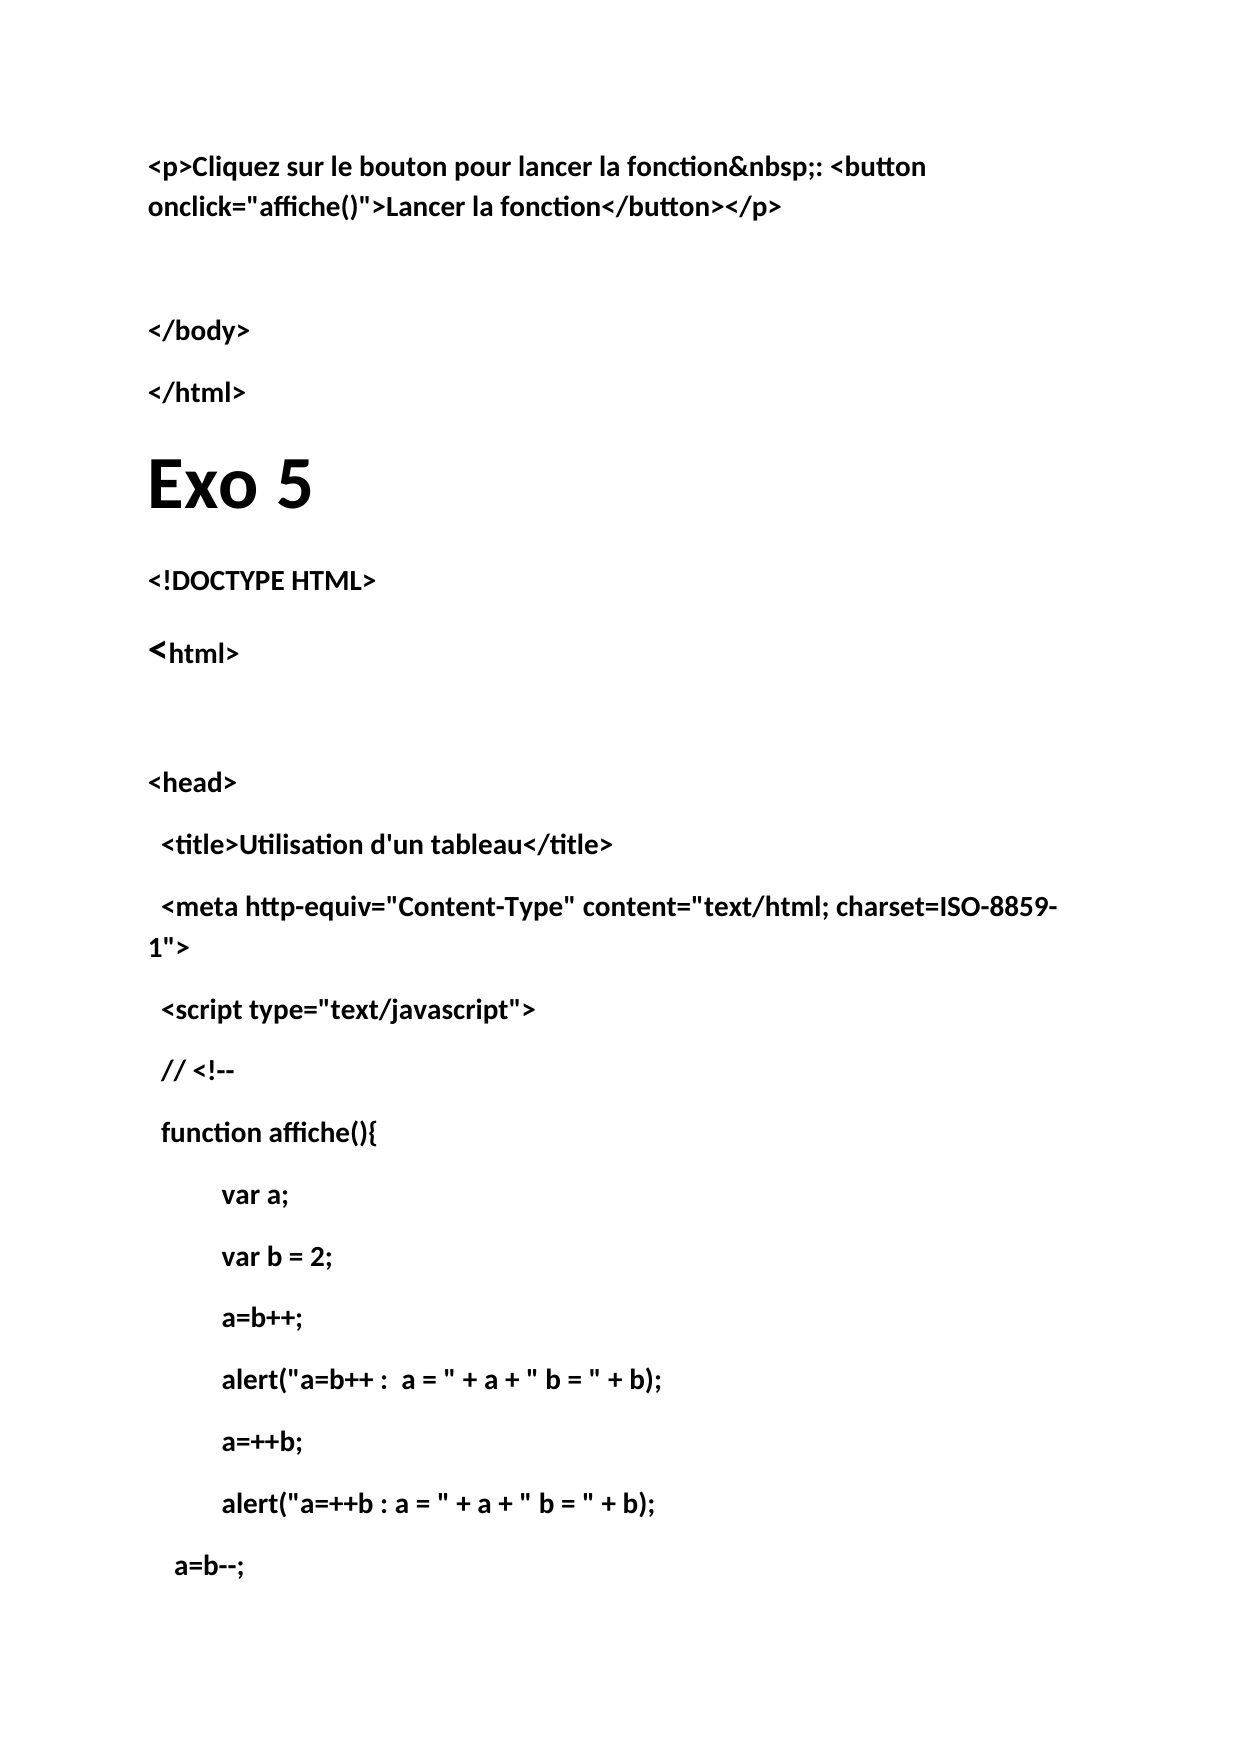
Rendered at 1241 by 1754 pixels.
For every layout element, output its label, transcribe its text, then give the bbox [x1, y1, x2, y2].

text alert("a=++b : a = " + a + " b = " + b); [148, 1485, 1093, 1521]
text </body> [148, 312, 1093, 348]
text a=b--; [148, 1547, 1093, 1582]
text a=++b; [148, 1423, 1093, 1459]
text </html> [148, 374, 1093, 409]
text <script type="text/javascript"> [148, 991, 1093, 1026]
text <meta http-equiv="Content-Type" content="text/html; charset=ISO-8859-1"> [148, 888, 1093, 964]
text <html> [148, 623, 1093, 674]
text Exo 5 [148, 436, 1093, 527]
text <title>Utilisation d'un tableau</title> [148, 826, 1093, 862]
text // <!-- [148, 1052, 1093, 1088]
text a=b++; [148, 1299, 1093, 1335]
text var a; [148, 1176, 1093, 1212]
text function affiche(){ [148, 1114, 1093, 1150]
text <!DOCTYPE HTML> [148, 562, 1093, 597]
text alert("a=b++ : a = " + a + " b = " + b); [148, 1361, 1093, 1397]
text var b = 2; [148, 1238, 1093, 1273]
text <head> [148, 764, 1093, 800]
text <p>Cliquez sur le bouton pour lancer la fonction&nbsp;: <button onclick="affiche()">Lancer la fonction</button></p> [148, 148, 1093, 224]
